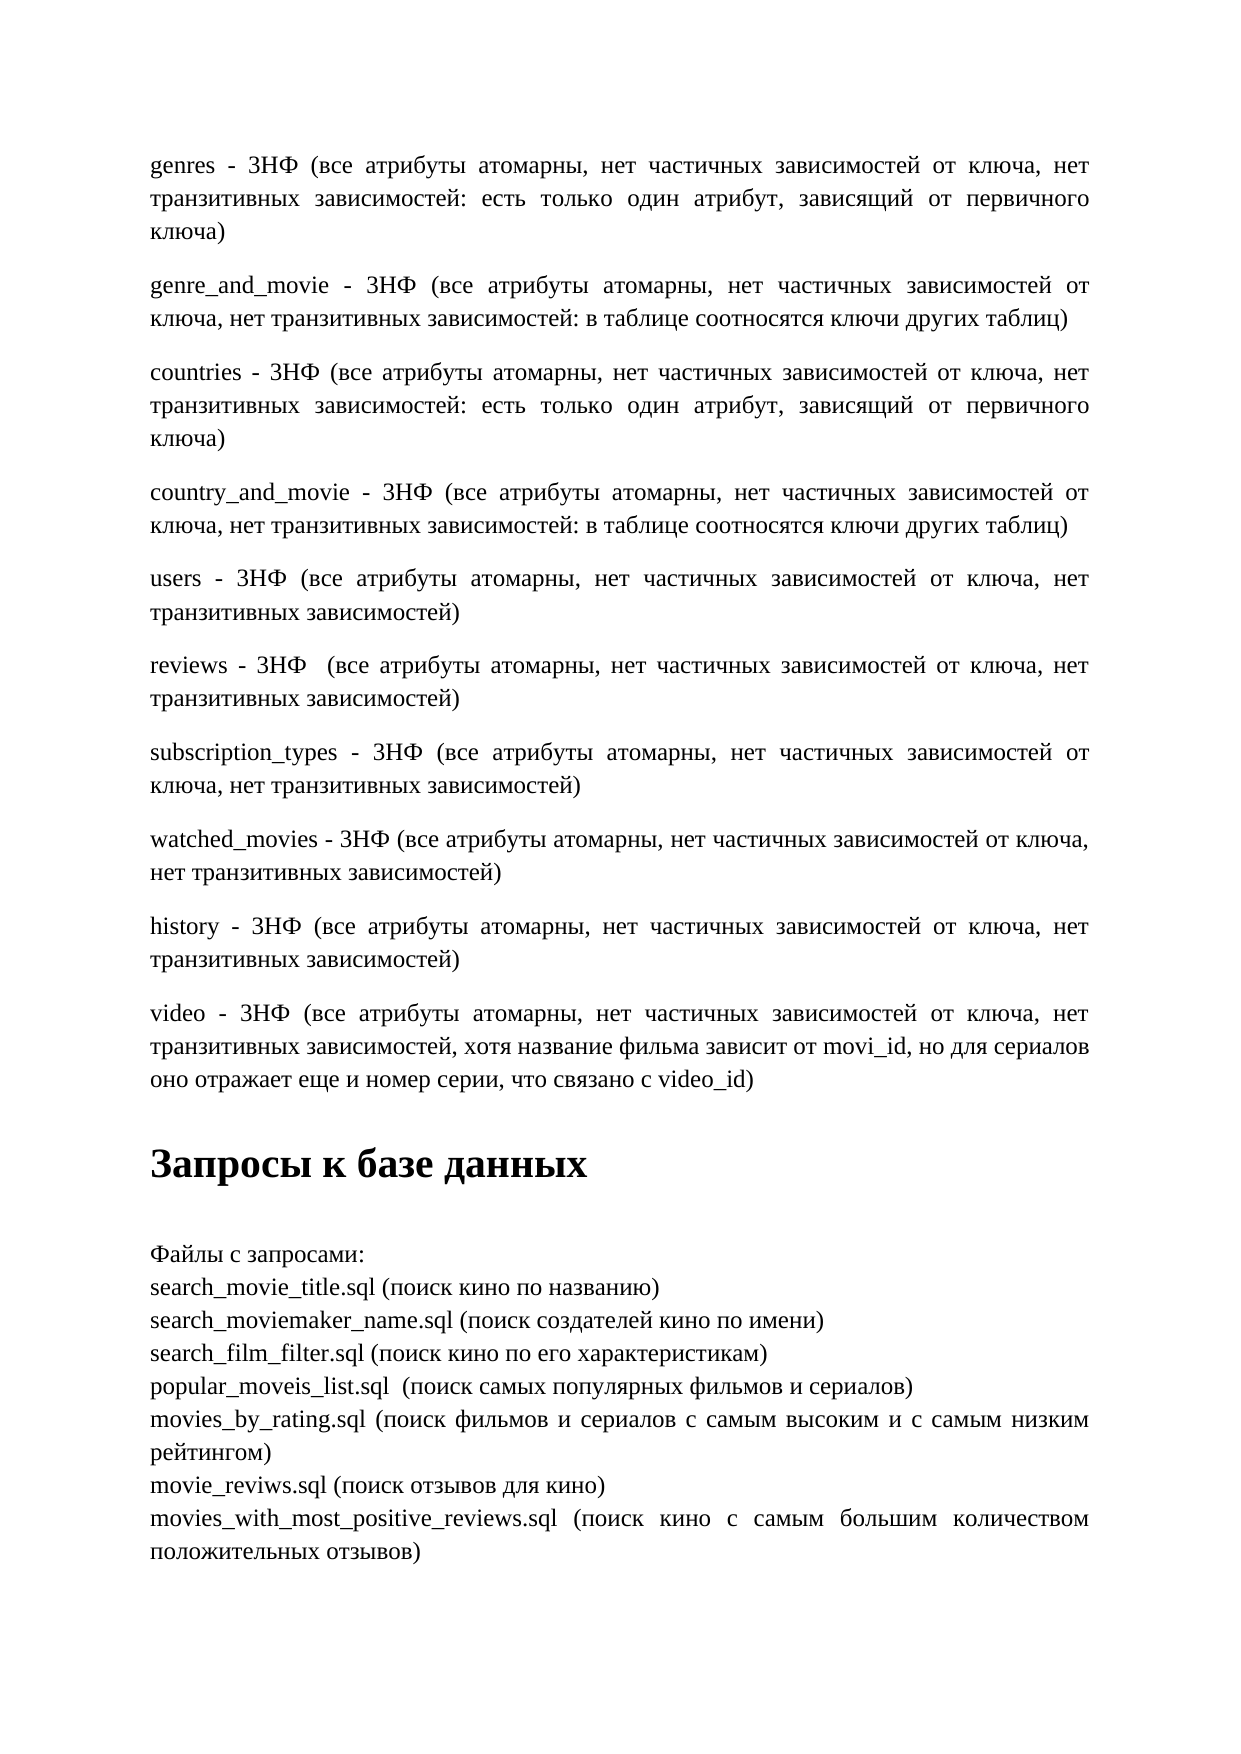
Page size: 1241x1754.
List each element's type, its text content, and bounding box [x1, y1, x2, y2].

text reviews - 3НФ (все атрибуты атомарны, нет частичных зависимостей от ключа, нет транзитивных зависимостей) [150, 650, 1090, 712]
text users - 3НФ (все атрибуты атомарны, нет частичных зависимостей от ключа, нет транзитивных зависимостей) [150, 563, 1090, 625]
text search_movie_title.sql (поиск кино по названию) [150, 1272, 1090, 1301]
text movie_reviws.sql (поиск отзывов для кино) [150, 1470, 1090, 1499]
text history - 3НФ (все атрибуты атомарны, нет частичных зависимостей от ключа, нет транзитивных зависимостей) [150, 911, 1090, 973]
text popular_moveis_list.sql (поиск самых популярных фильмов и сериалов) [150, 1371, 1090, 1400]
text search_moviemaker_name.sql (поиск создателей кино по имени) [150, 1305, 1090, 1334]
text movies_with_most_positive_reviews.sql (поиск кино с самым большим количеством положительных отзывов) [150, 1503, 1090, 1565]
text movies_by_rating.sql (поиск фильмов и сериалов с самым высоким и с самым низким рейтингом) [150, 1404, 1090, 1466]
text country_and_movie - 3НФ (все атрибуты атомарны, нет частичных зависимостей от ключа, нет транзитивных зависимостей: в таблице соотносятся ключи других таблиц) [150, 477, 1090, 538]
text Файлы с запросами: [150, 1239, 1090, 1268]
text watched_movies - 3НФ (все атрибуты атомарны, нет частичных зависимостей от ключа, нет транзитивных зависимостей) [150, 824, 1090, 886]
text genre_and_movie - 3НФ (все атрибуты атомарны, нет частичных зависимостей от ключа, нет транзитивных зависимостей: в таблице соотносятся ключи других таблиц) [150, 270, 1090, 332]
text video - 3НФ (все атрибуты атомарны, нет частичных зависимостей от ключа, нет транзитивных зависимостей, хотя название фильма зависит от movi_id, но для сериалов оно отражает еще и номер серии, что связано с video_id) [150, 998, 1090, 1093]
text search_film_filter.sql (поиск кино по его характеристикам) [150, 1338, 1090, 1367]
text countries - 3НФ (все атрибуты атомарны, нет частичных зависимостей от ключа, нет транзитивных зависимостей: есть только один атрибут, зависящий от первичного ключа) [150, 357, 1090, 452]
text subscription_types - 3НФ (все атрибуты атомарны, нет частичных зависимостей от ключа, нет транзитивных зависимостей) [150, 737, 1090, 799]
text genres - 3НФ (все атрибуты атомарны, нет частичных зависимостей от ключа, нет транзитивных зависимостей: есть только один атрибут, зависящий от первичного ключа) [150, 150, 1090, 245]
subtitle Запросы к базе данных [150, 1139, 1090, 1187]
